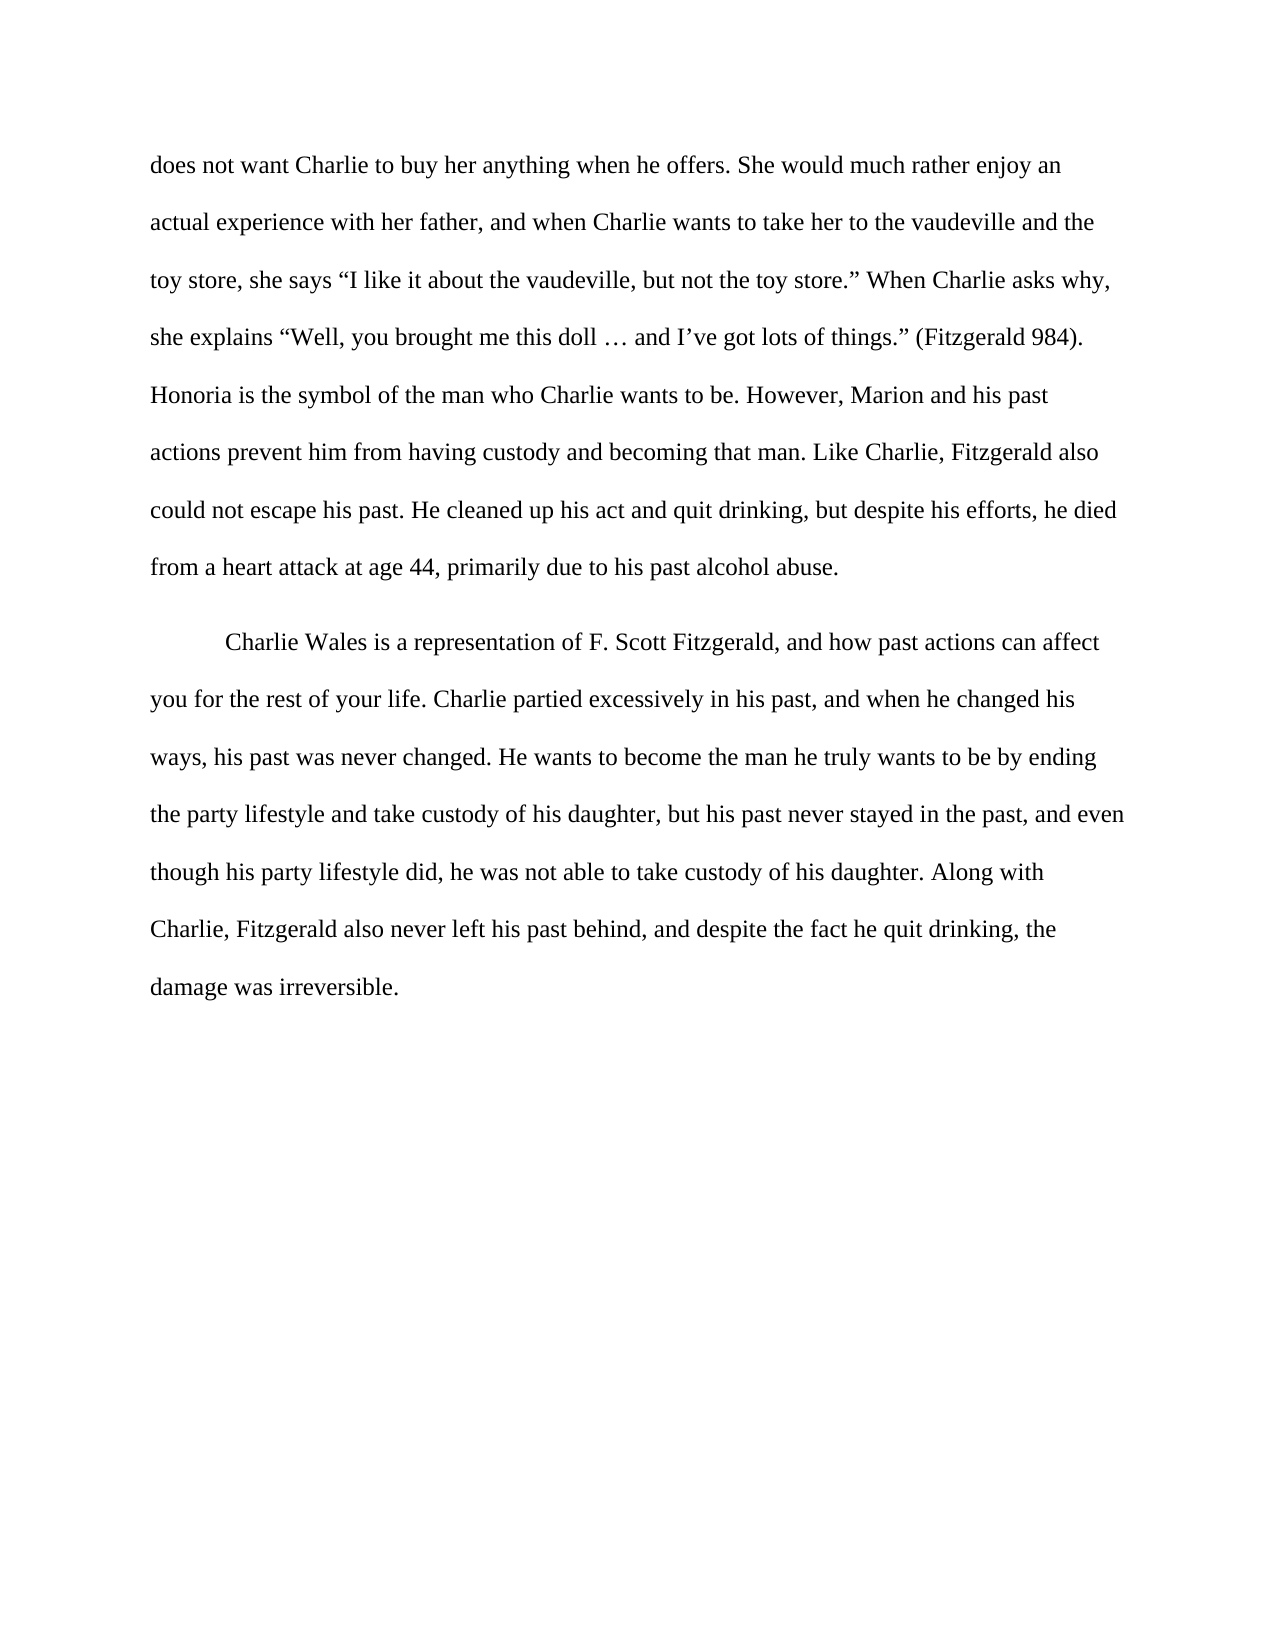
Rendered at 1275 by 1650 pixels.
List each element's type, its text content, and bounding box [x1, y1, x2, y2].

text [150, 150, 1125, 581]
text Charlie Wales is a representation of F. Scott Fitzgerald, and how past actions can affect you for the rest of your life. Charlie partied excessively in his past, and when he changed his ways, his past was never changed. He wants to become the man he truly wants to be by ending the party lifestyle and take custody of his daughter, but his past never stayed in the past, and even though his party lifestyle did, he was not able to take custody of his daughter. Along with Charlie, Fitzgerald also never left his past behind, and despite the fact he quit drinking, the damage was irreversible. [150, 627, 1125, 1000]
